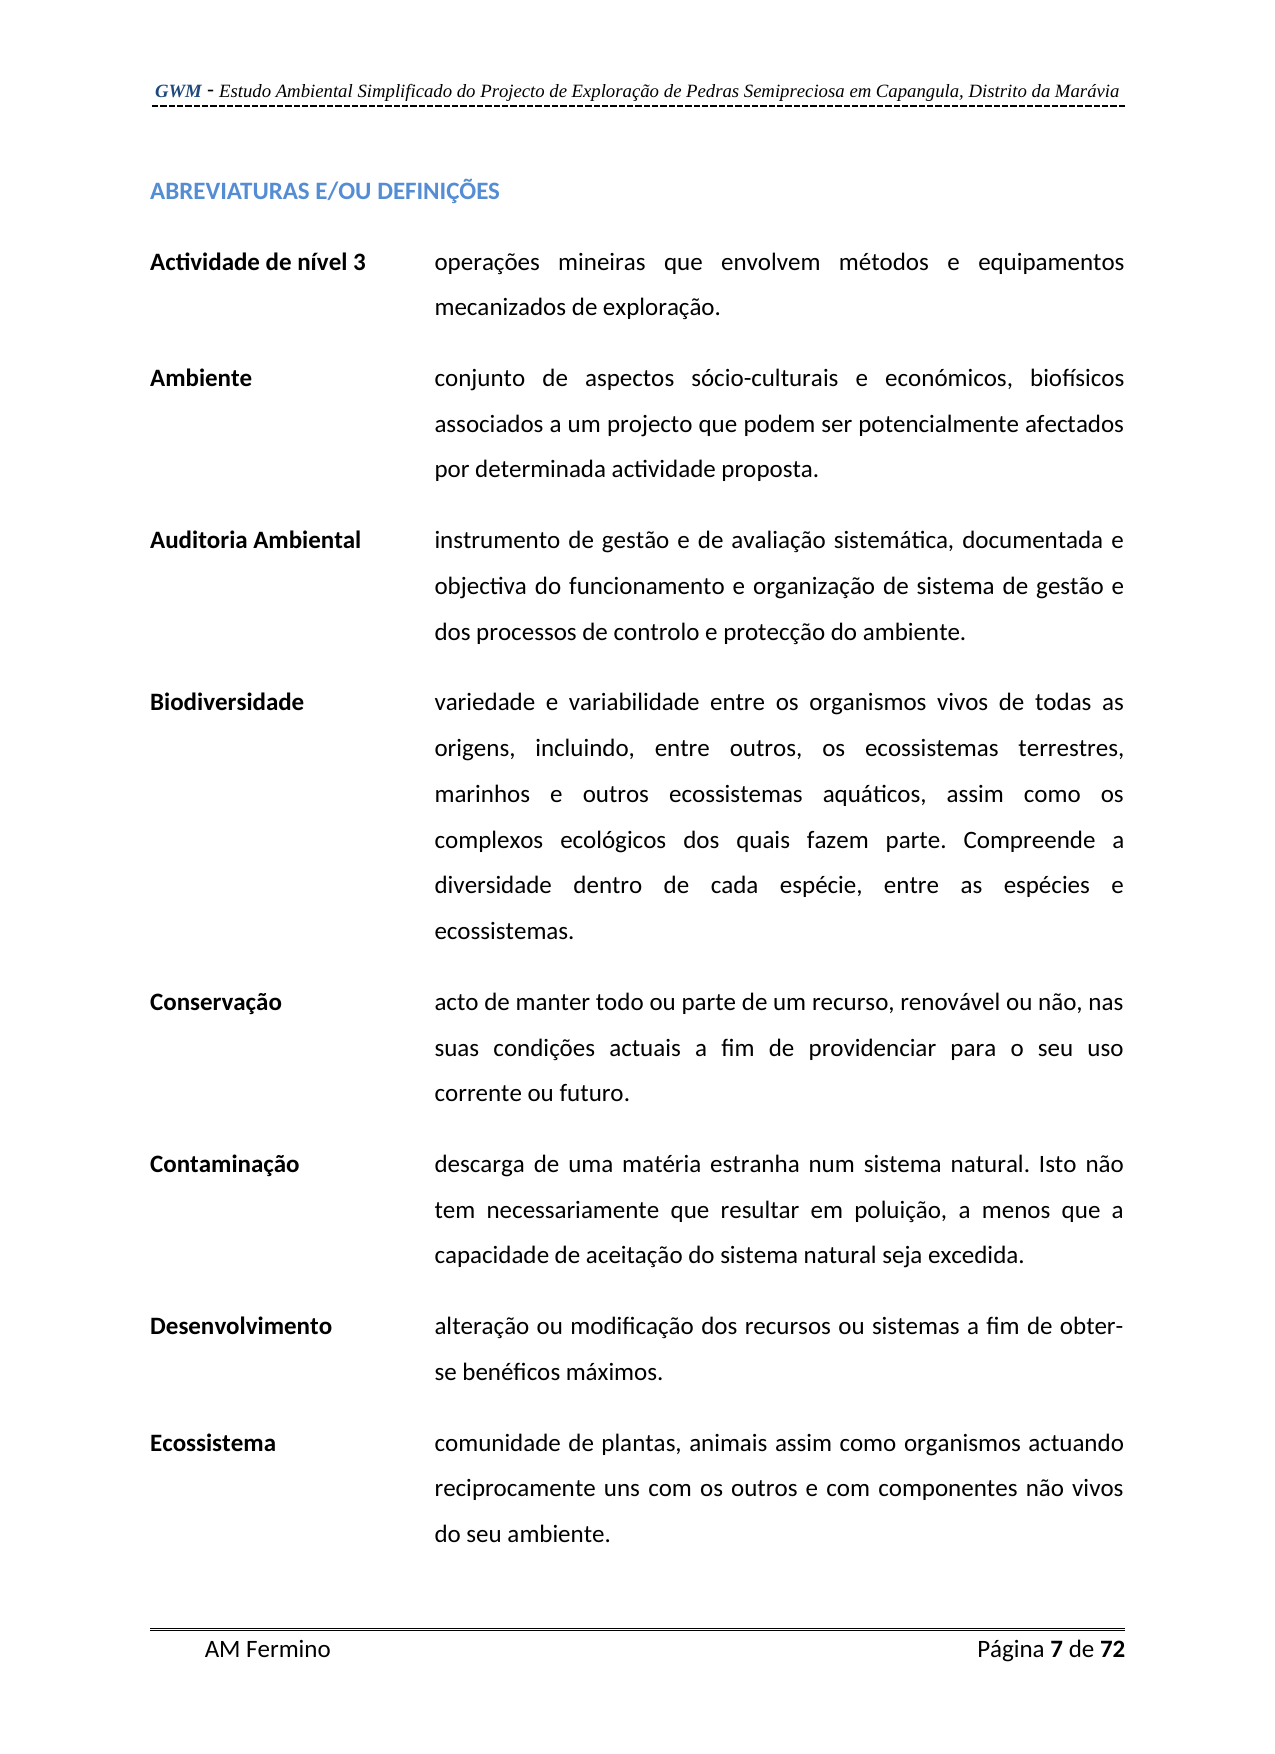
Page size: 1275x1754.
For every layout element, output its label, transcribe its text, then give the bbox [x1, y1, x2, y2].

text Desenvolvimento alteração ou modificação dos recursos ou sistemas a fim de obter-se benéficos máximos. [150, 1310, 1125, 1387]
text Auditoria Ambiental instrumento de gestão e de avaliação sistemática, documentada e objectiva do funcionamento e organização de sistema de gestão e dos processos de controlo e protecção do ambiente. [150, 524, 1125, 646]
text Ecossistema comunidade de plantas, animais assim como organismos actuando reciprocamente uns com os outros e com componentes não vivos do seu ambiente. [150, 1427, 1125, 1549]
text Ambiente conjunto de aspectos sócio-culturais e económicos, biofísicos associados a um projecto que podem ser potencialmente afectados por determinada actividade proposta. [150, 362, 1125, 484]
text Contaminação descarga de uma matéria estranha num sistema natural. Isto não tem necessariamente que resultar em poluição, a menos que a capacidade de aceitação do sistema natural seja excedida. [150, 1148, 1125, 1270]
text Actividade de nível 3 operações mineiras que envolvem métodos e equipamentos mecanizados de exploração. [150, 246, 1125, 322]
text Biodiversidade variedade e variabilidade entre os organismos vivos de todas as origens, incluindo, entre outros, os ecossistemas terrestres, marinhos e outros ecossistemas aquáticos, assim como os complexos ecológicos dos quais fazem parte. Compreende a diversidade dentro de cada espécie, entre as espécies e ecossistemas. [150, 687, 1125, 946]
subtitle ABREVIATURAS E/OU DEFINIÇÕES [150, 175, 1125, 206]
text Conservação acto de manter todo ou parte de um recurso, renovável ou não, nas suas condições actuais a fim de providenciar para o seu uso corrente ou futuro. [150, 986, 1125, 1108]
